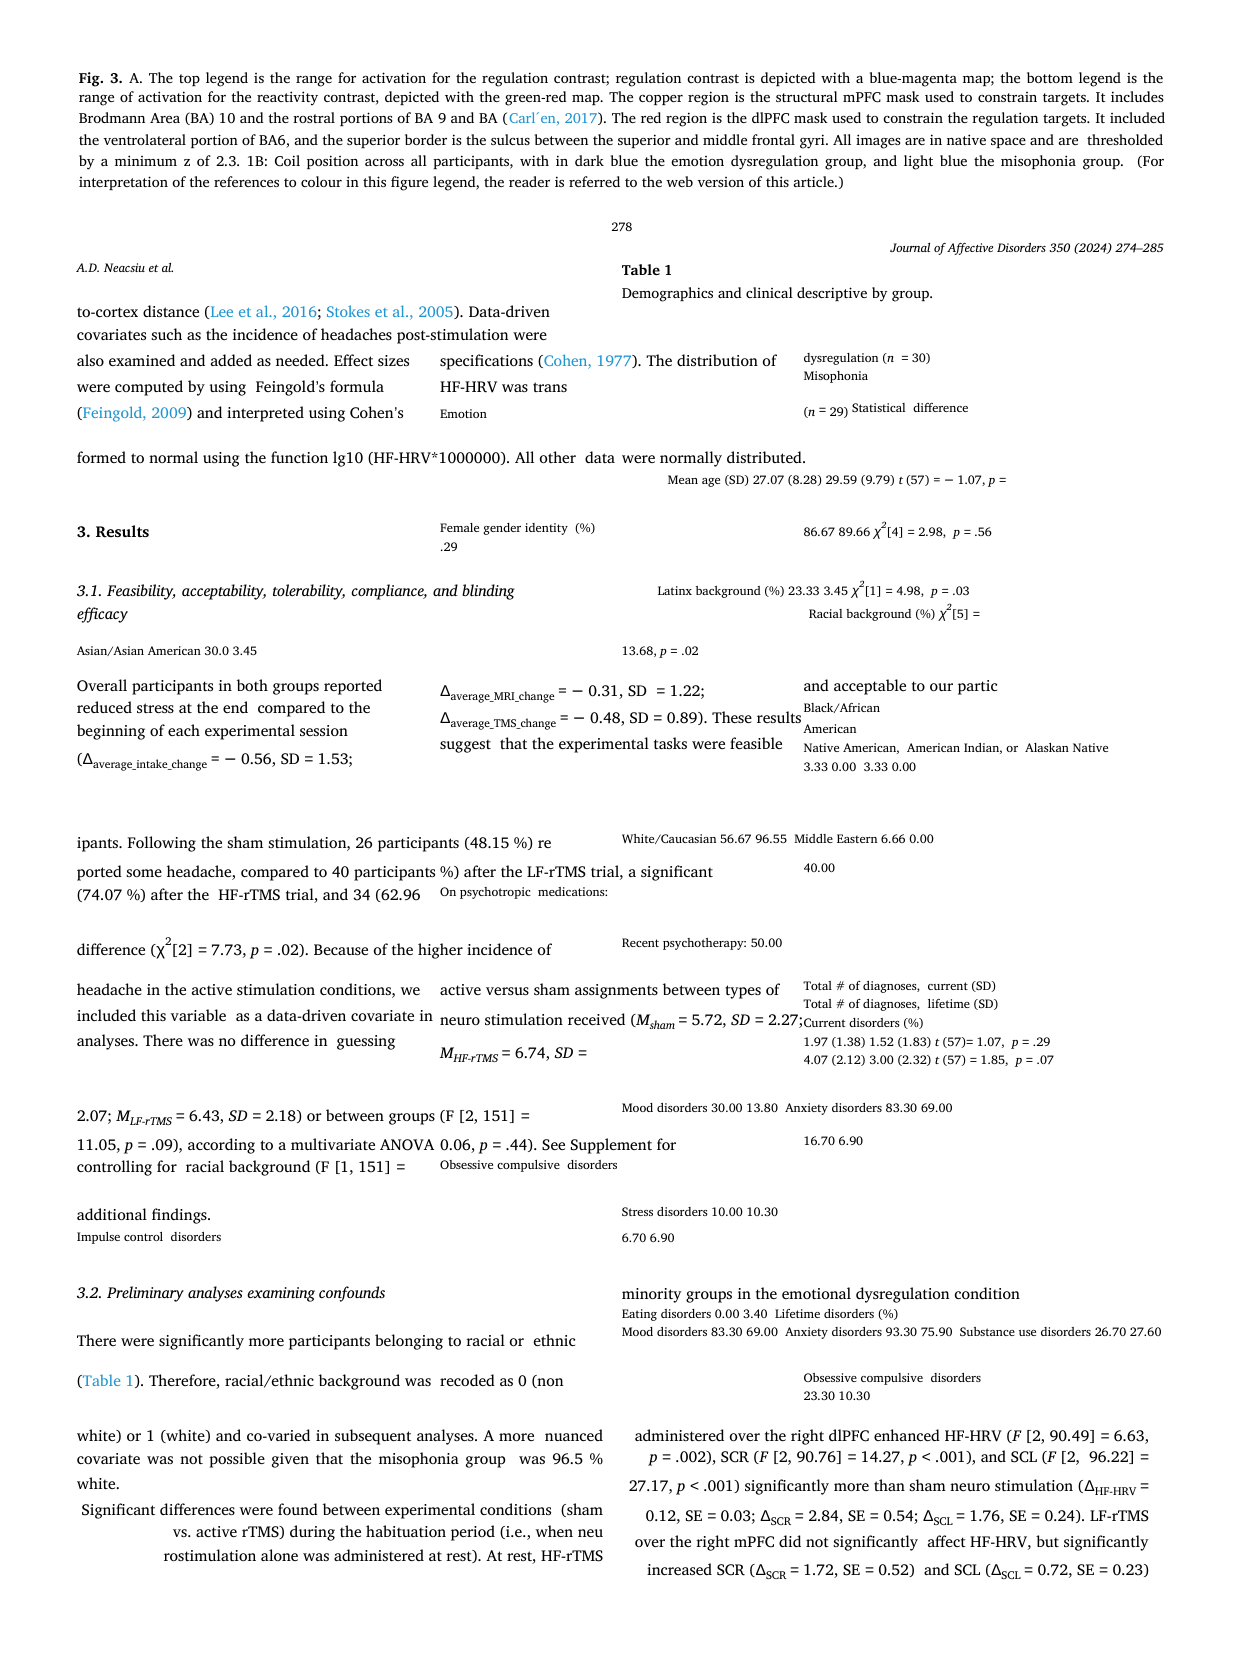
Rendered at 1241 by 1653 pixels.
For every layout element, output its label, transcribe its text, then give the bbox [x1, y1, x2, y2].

text American [803, 718, 1167, 739]
text Latinx background (%) 23.33 3.45 χ2[1] = 4.98, p = .03 [657, 577, 1164, 599]
text Native American, American Indian, or Alaskan Native [803, 739, 1167, 756]
text 2.07; MLF-rTMS = 6.43, SD = 2.18) or between groups (F [2, 151] = [77, 1098, 622, 1131]
text Table 1 [622, 257, 1167, 281]
text .29 [440, 536, 803, 556]
text Racial background (%) χ2[5] = [622, 599, 1167, 625]
text There were significantly more participants belonging to racial or ethnic minority groups in the emotional dysregulation condition [622, 1280, 1167, 1304]
text Obsessive compulsive disorders [440, 1155, 803, 1173]
text 23.30 10.30 [803, 1386, 1167, 1406]
text 3.1. Feasibility, acceptability, tolerability, compliance, and blinding efficacy [77, 577, 563, 626]
text 3.2. Preliminary analyses examining confounds [77, 1280, 622, 1305]
text 40.00 [803, 858, 1167, 878]
text There were significantly more participants belonging to racial or ethnic minority groups in the emotional dysregulation condition [77, 1327, 622, 1352]
text Mean age (SD) 27.07 (8.28) 29.59 (9.79) t (57) = − 1.07, p = [667, 470, 1166, 488]
text dysregulation (n = 30) [803, 348, 1167, 366]
text A.D. Neacsiu et al. [77, 257, 622, 278]
text white) or 1 (white) and co-varied in subsequent analyses. A more nuanced covariate was not possible given that the misophonia group was 96.5 % white. [77, 1422, 604, 1496]
text 4.07 (2.12) 3.00 (2.32) t (57) = 1.85, p = .07 [803, 1050, 1167, 1068]
text Mood disorders 30.00 13.80 Anxiety disorders 83.30 69.00 [622, 1098, 1167, 1116]
text 3. Results [77, 518, 440, 544]
text Black/African [803, 698, 1167, 718]
text Impulse control disorders [77, 1227, 622, 1245]
text headache in the active stimulation conditions, we included this variable as a data-driven covariate in analyses. There was no difference in guessing active versus sham assignments between types of neuro stimulation received (Msham = 5.72, SD = 2.27; MHF-rTMS = 6.74, SD = [77, 977, 803, 1067]
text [77, 1497, 604, 1568]
text Female gender identity (%) [440, 518, 803, 536]
text Demographics and clinical descriptive by group. [622, 281, 1167, 305]
text Mood disorders 83.30 69.00 Anxiety disorders 93.30 75.90 Substance use disorders 26.70 27.60 [622, 1322, 1167, 1340]
text Recent psychotherapy: 50.00 [622, 932, 1167, 952]
text 1.97 (1.38) 1.52 (1.83) t (57)= 1.07, p = .29 [803, 1032, 1167, 1050]
text White/Caucasian 56.67 96.55 Middle Eastern 6.66 0.00 [622, 829, 1167, 847]
text (Table 1). Therefore, racial/ethnic background was recoded as 0 (non [77, 1368, 803, 1394]
text also examined and added as needed. Effect sizes were computed by using Feingold’s formula (Feingold, 2009) and interpreted using Cohen’s specifications (Cohen, 1977). The distribution of HF-HRV was trans [77, 348, 803, 425]
text 11.05, p = .09), according to a multivariate ANOVA controlling for racial background (F [1, 151] = 0.06, p = .44). See Supplement for [77, 1131, 803, 1180]
text Total # of diagnoses, current (SD) [803, 977, 1167, 994]
text Misophonia [803, 366, 1167, 386]
text Journal of Affective Disorders 350 (2024) 274–285 [77, 237, 1164, 257]
text 16.70 6.90 [803, 1131, 1167, 1151]
text On psychotropic medications: [440, 882, 803, 900]
text difference (χ2[2] = 7.73, p = .02). Because of the higher incidence of [77, 932, 622, 964]
text to-cortex distance (Lee et al., 2016; Stokes et al., 2005). Data-driven covariates such as the incidence of headaches post-stimulation were [77, 298, 622, 347]
text ipants. Following the sham stimulation, 26 participants (48.15 %) re [77, 829, 622, 855]
text 86.67 89.66 χ2[4] = 2.98, p = .56 [803, 518, 1167, 540]
text Obsessive compulsive disorders [803, 1368, 1167, 1386]
text Emotion [440, 404, 803, 424]
text (n = 29) Statistical difference [803, 386, 1167, 422]
text 3.33 0.00 3.33 0.00 [803, 756, 1167, 777]
text Eating disorders 0.00 3.40 Lifetime disorders (%) [622, 1304, 1167, 1322]
text ported some headache, compared to 40 participants (74.07 %) after the HF-rTMS trial, and 34 (62.96 %) after the LF-rTMS trial, a significant [77, 858, 803, 907]
text 278 [77, 217, 1167, 237]
text Fig. 3. A. The top legend is the range for activation for the regulation contrast; regulation contrast is depicted with a blue-magenta map; the bottom legend is the range of activation for the reactivity contrast, depicted with the green-red map. The copper region is the structural mPFC mask used to constrain targets. It includes Brodmann Area (BA) 10 and the rostral portions of BA 9 and BA (Carl´en, 2017). The red region is the dlPFC mask used to constrain the regulation targets. It included the ventrolateral portion of BA6, and the superior border is the sulcus between the superior and middle frontal gyri. All images are in native space and are thresholded by a minimum z of 2.3. 1B: Coil position across all participants, with in dark blue the emotion dysregulation group, and light blue the misophonia group. (For interpretation of the references to colour in this figure legend, the reader is referred to the web version of this article.) [78, 67, 1167, 193]
text 6.70 6.90 [622, 1227, 1167, 1248]
text Current disorders (%) [803, 1012, 1167, 1032]
text Overall participants in both groups reported reduced stress at the end compared to the beginning of each experimental session (Δaverage_intake_change = − 0.56, SD = 1.53; Δaverage_MRI_change = − 0.31, SD = 1.22; Δaverage_TMS_change = − 0.48, SD = 0.89). These results suggest that the experimental tasks were feasible and acceptable to our partic [77, 673, 1167, 773]
text Total # of diagnoses, lifetime (SD) [803, 994, 1167, 1012]
text Asian/Asian American 30.0 3.45 [77, 640, 622, 661]
text Stress disorders 10.00 10.30 [622, 1202, 1167, 1222]
text additional findings. [77, 1202, 622, 1227]
text 13.68, p = .02 [622, 640, 1167, 661]
text formed to normal using the function lg10 (HF-HRV*1000000). All other data were normally distributed. [77, 443, 1167, 468]
